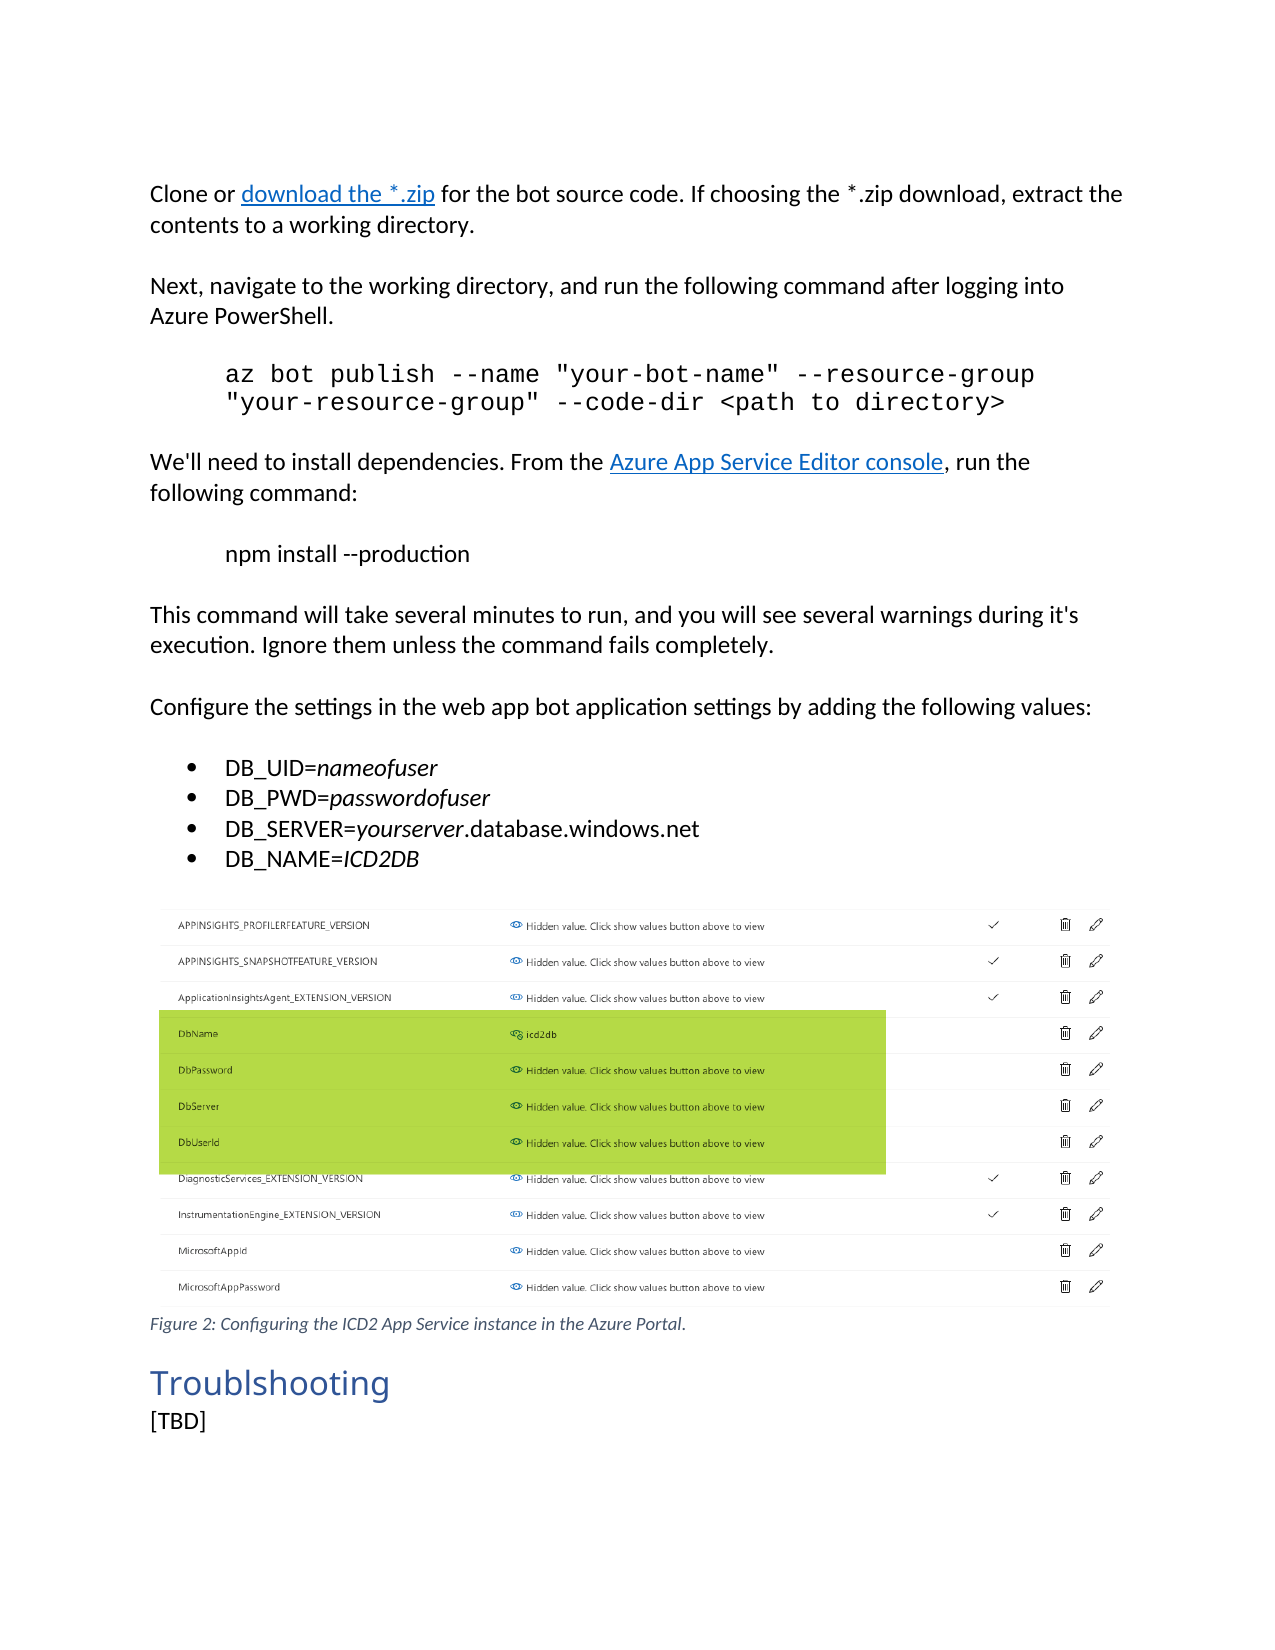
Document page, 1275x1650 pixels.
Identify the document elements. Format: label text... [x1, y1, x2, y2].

list DB_NAME=ICD2DB [187, 843, 1125, 874]
list DB_PWD=passwordofuser [187, 782, 1125, 813]
subtitle Troublshooting [150, 1360, 1125, 1405]
text npm install --production [225, 538, 1125, 568]
text az bot publish --name "your-bot-name" --resource-group "your-resource-group" --code-dir <path to directory> [225, 361, 1125, 418]
text Figure 2: Configuring the ICD2 App Service instance in the Azure Portal. [150, 1312, 1125, 1335]
text Next, navigate to the working directory, and run the following command after logging into Azure PowerShell. [150, 270, 1125, 331]
text [TBD] [150, 1405, 1125, 1436]
text Clone or download the *.zip for the bot source code. If choosing the *.zip download, extract the contents to a working directory. [150, 178, 1125, 239]
text Configure the settings in the web app bot application settings by adding the following values: [150, 691, 1125, 721]
list DB_SERVER=yourserver.database.windows.net [187, 813, 1125, 843]
text We'll need to install dependencies. From the Azure App Service Editor console, run the following command: [150, 446, 1125, 507]
picture [150, 904, 1125, 1312]
text This command will take several minutes to run, and you will see several warnings during it's execution. Ignore them unless the command fails completely. [150, 599, 1125, 660]
list DB_UID=nameofuser [187, 752, 1125, 782]
